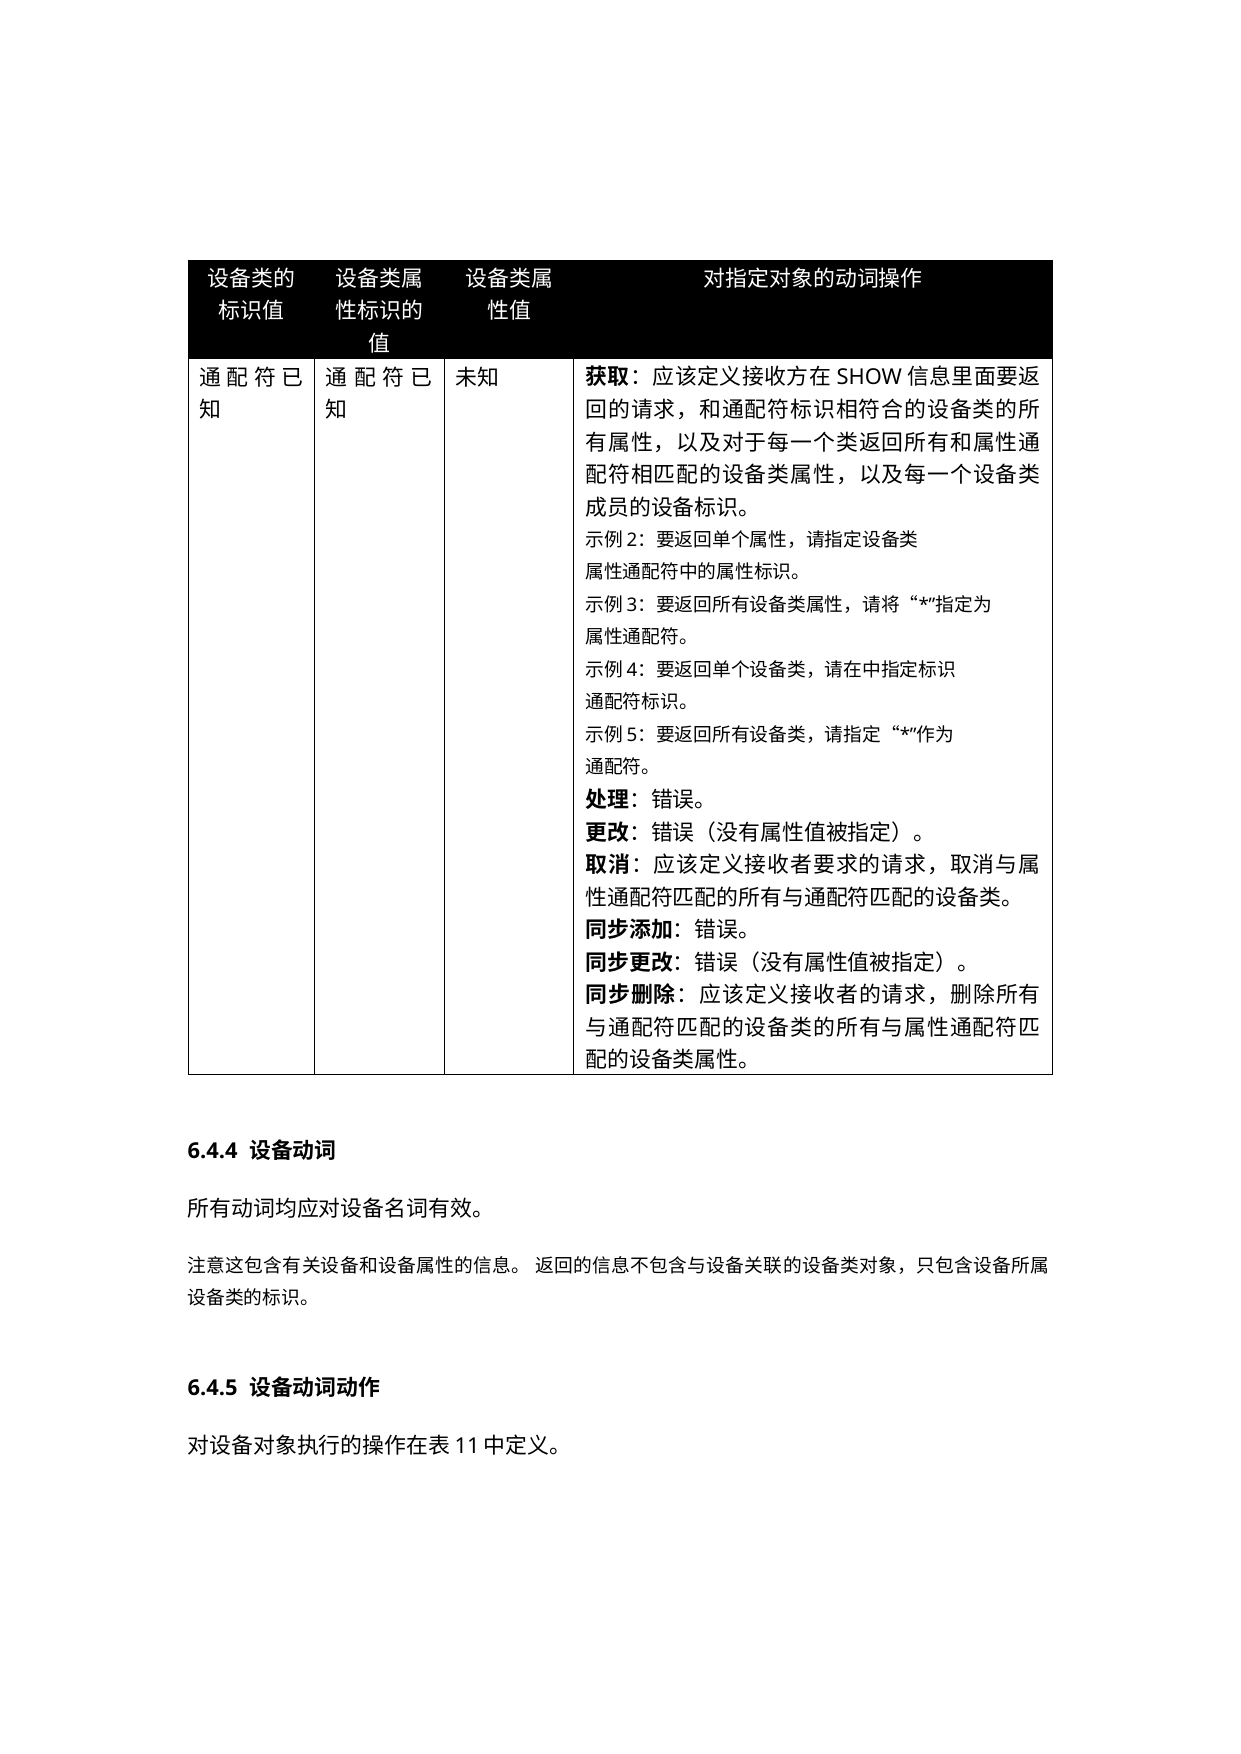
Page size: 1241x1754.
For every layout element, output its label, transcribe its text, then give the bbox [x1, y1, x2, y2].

text 6.4.4 设备动词 [187, 1133, 1053, 1165]
table_header 设备类的标识值 [189, 261, 314, 358]
table_cell 未知 [445, 359, 573, 1074]
text 所有动词均应对设备名词有效。 [187, 1190, 1053, 1223]
table_header 设备类属性值 [445, 261, 573, 358]
table_cell 获取：应该定义接收方在SHOW信息里面要返回的请求，和通配符标识相符合的设备类的所有属性，以及对于每一个类返回所有和属性通配符相匹配的设备类属性，以及每一个设备类成员的设备标识。 示例2：要返回单个属性，请指定设备类 属性通配符中的属性标识。 示例3：要返回所有设备类属性，请将“*”指定为 属性通配符。 示例4：要返回单个设备类，请在中指定标识 通配符标识。 示例5：要返回所有设备类，请指定“*”作为 通配符。 处理：错误。 更改：错误（没有属性值被指定）。 取消：应该定义接收者要求的请求，取消与属性通配符匹配的所有与通配符匹配的设备类。 同步添加：错误。 同步更改：错误（没有属性值被指定）。 同步删除：应该定义接收者的请求，删除所有与通配符匹配的设备类的所有与属性通配符匹配的设备类属性。 [574, 359, 1052, 1074]
table_header 对指定对象的动词操作 [574, 261, 1052, 358]
text 对设备对象执行的操作在表11中定义。 [187, 1428, 1053, 1460]
table_cell 通配符已知 [315, 359, 444, 1074]
table_cell 通配符已知 [189, 359, 314, 1074]
table_header 设备类属性标识的值 [315, 261, 444, 358]
text 6.4.5 设备动词动作 [187, 1370, 1053, 1403]
text 注意这包含有关设备和设备属性的信息。 返回的信息不包含与设备关联的设备类对象，只包含设备所属设备类的标识。 [187, 1248, 1053, 1313]
